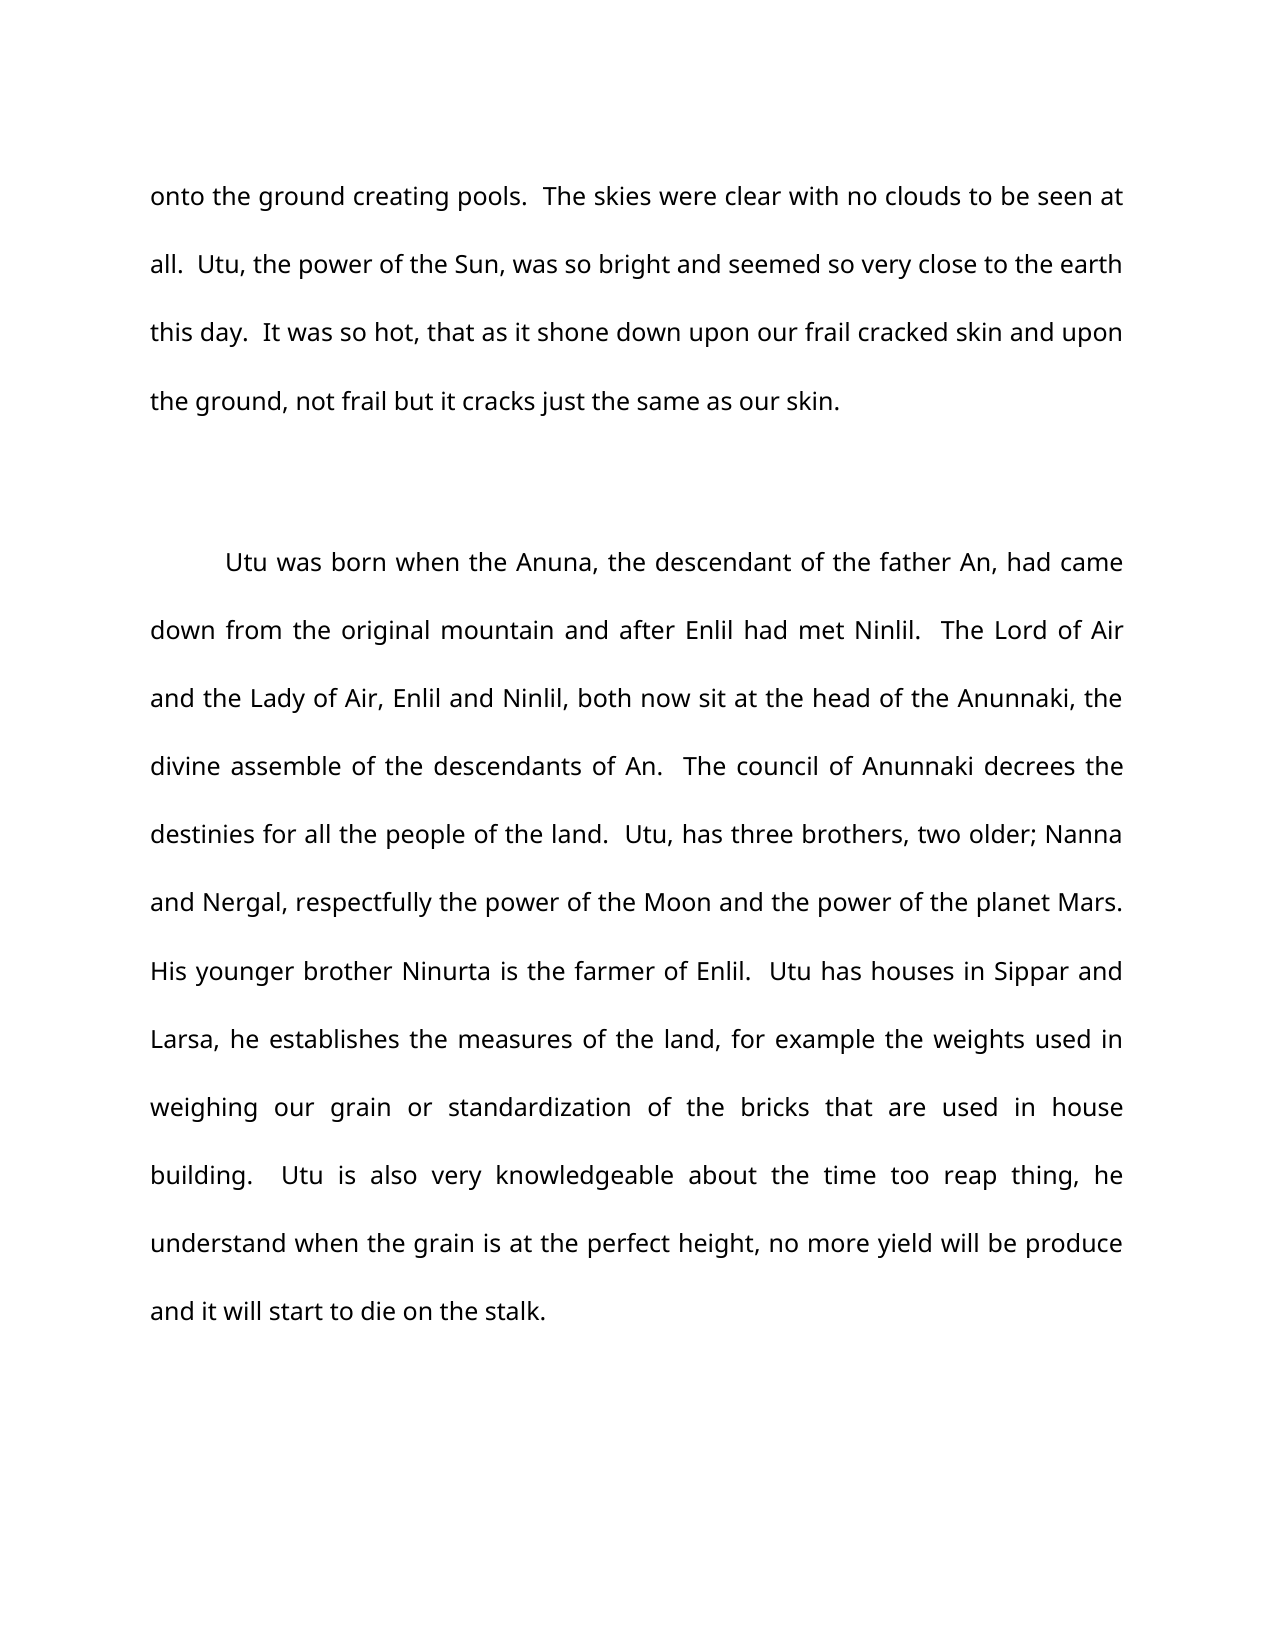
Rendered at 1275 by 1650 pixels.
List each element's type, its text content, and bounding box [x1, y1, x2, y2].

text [150, 179, 1125, 417]
text Utu was born when the Anuna, the descendant of the father An, had came down from the original mountain and after Enlil had met Ninlil. The Lord of Air and the Lady of Air, Enlil and Ninlil, both now sit at the head of the Anunnaki, the divine assemble of the descendants of An. The council of Anunnaki decrees the destinies for all the people of the land. Utu, has three brothers, two older; Nanna and Nergal, respectfully the power of the Moon and the power of the planet Mars. His younger brother Ninurta is the farmer of Enlil. Utu has houses in Sippar and Larsa, he establishes the measures of the land, for example the weights used in weighing our grain or standardization of the bricks that are used in house building. Utu is also very knowledgeable about the time too reap thing, he understand when the grain is at the perfect height, no more yield will be produce and it will start to die on the stalk. [150, 544, 1125, 1328]
